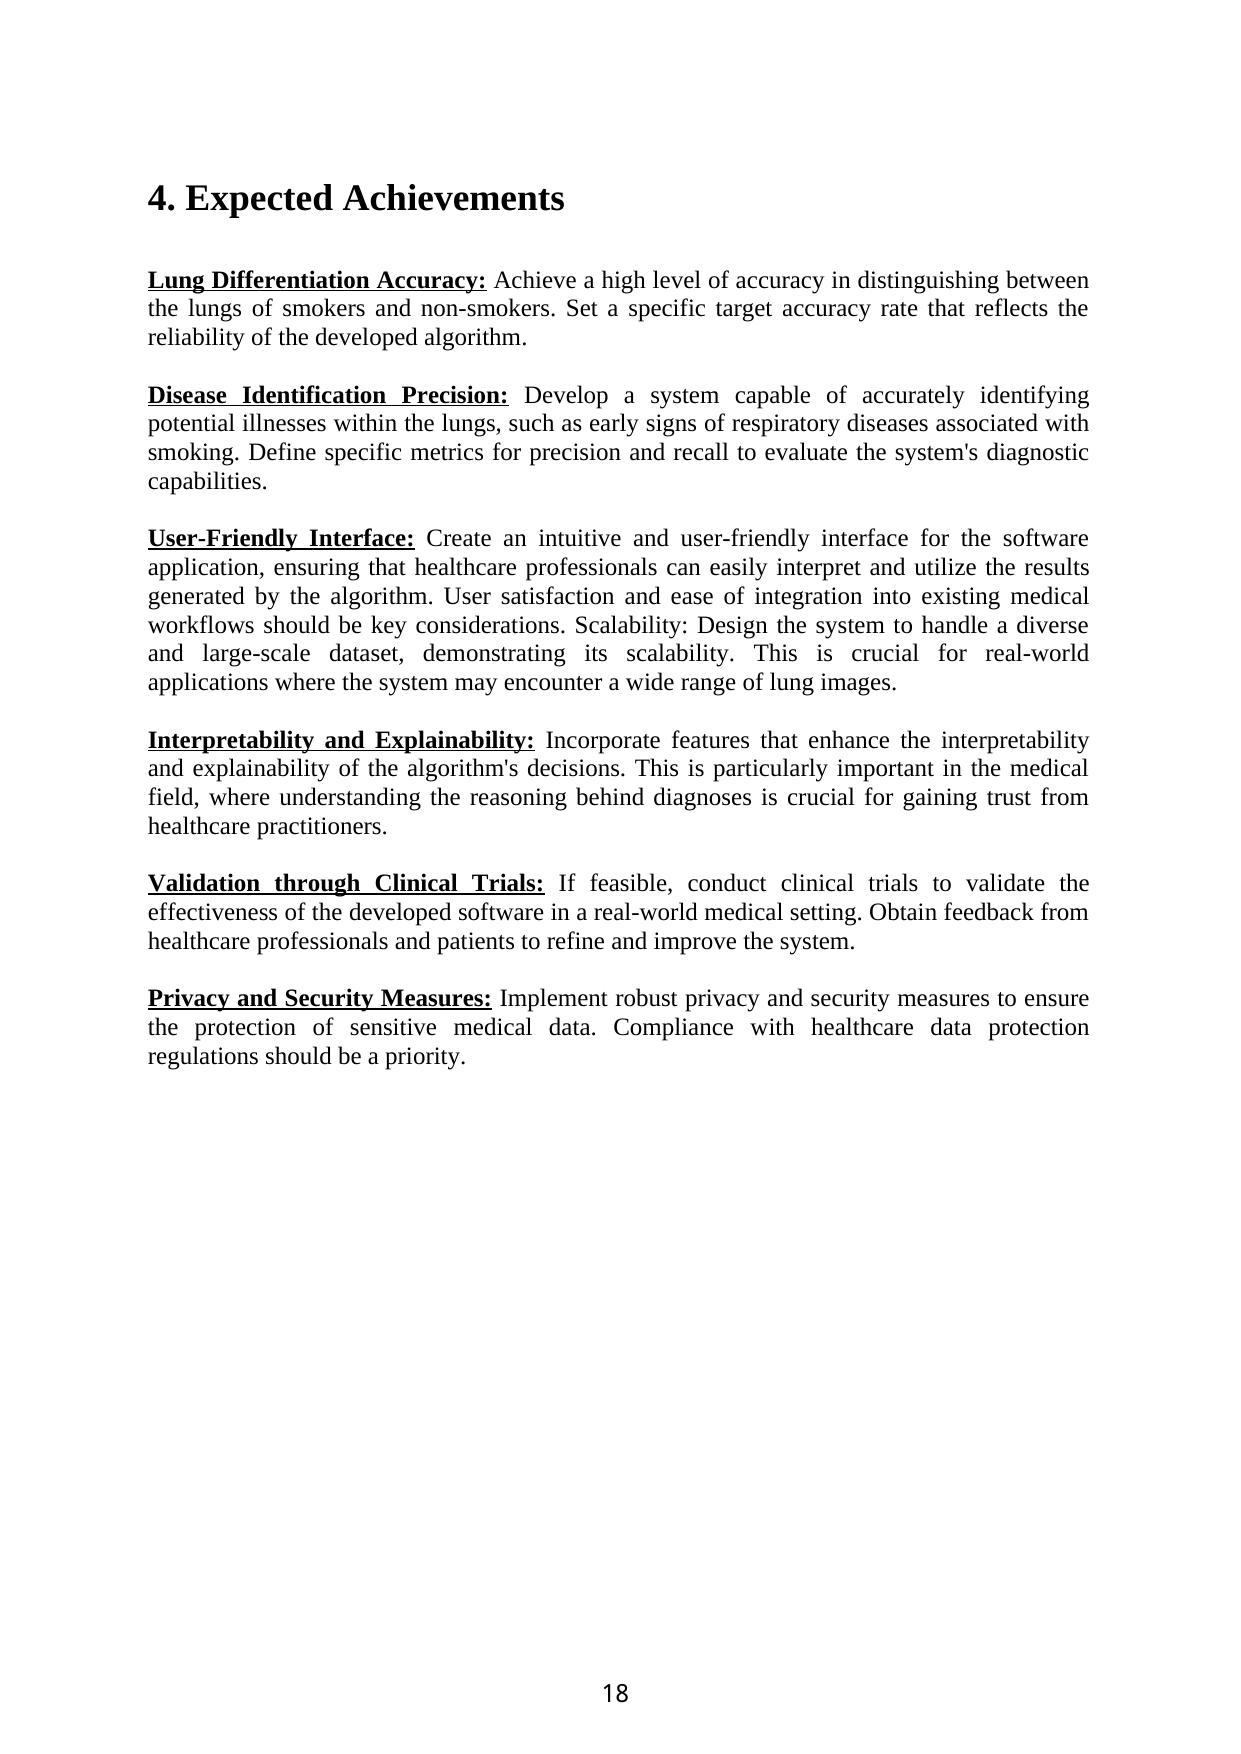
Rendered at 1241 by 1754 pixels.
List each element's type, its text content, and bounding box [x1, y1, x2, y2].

text User-Friendly Interface: Create an intuitive and user-friendly interface for the software application, ensuring that healthcare professionals can easily interpret and utilize the results generated by the algorithm. User satisfaction and ease of integration into existing medical workflows should be key considerations. Scalability: Design the system to handle a diverse and large-scale dataset, demonstrating its scalability. This is crucial for real-world applications where the system may encounter a wide range of lung images. [148, 523, 1090, 696]
text Disease Identification Precision: Develop a system capable of accurately identifying potential illnesses within the lungs, such as early signs of respiratory diseases associated with smoking. Define specific metrics for precision and recall to evaluate the system's diagnostic capabilities. [148, 380, 1090, 495]
text Privacy and Security Measures: Implement robust privacy and security measures to ensure the protection of sensitive medical data. Compliance with healthcare data protection regulations should be a priority. [148, 983, 1090, 1070]
subtitle 4. Expected Achievements [148, 175, 1114, 218]
text Interpretability and Explainability: Incorporate features that enhance the interpretability and explainability of the algorithm's decisions. This is particularly important in the medical field, where understanding the reasoning behind diagnoses is crucial for gaining trust from healthcare practitioners. [148, 725, 1090, 840]
text Lung Differentiation Accuracy: Achieve a high level of accuracy in distinguishing between the lungs of smokers and non-smokers. Set a specific target accuracy rate that reflects the reliability of the developed algorithm. [148, 265, 1090, 351]
text Validation through Clinical Trials: If feasible, conduct clinical trials to validate the effectiveness of the developed software in a real-world medical setting. Obtain feedback from healthcare professionals and patients to refine and improve the system. [148, 868, 1090, 955]
